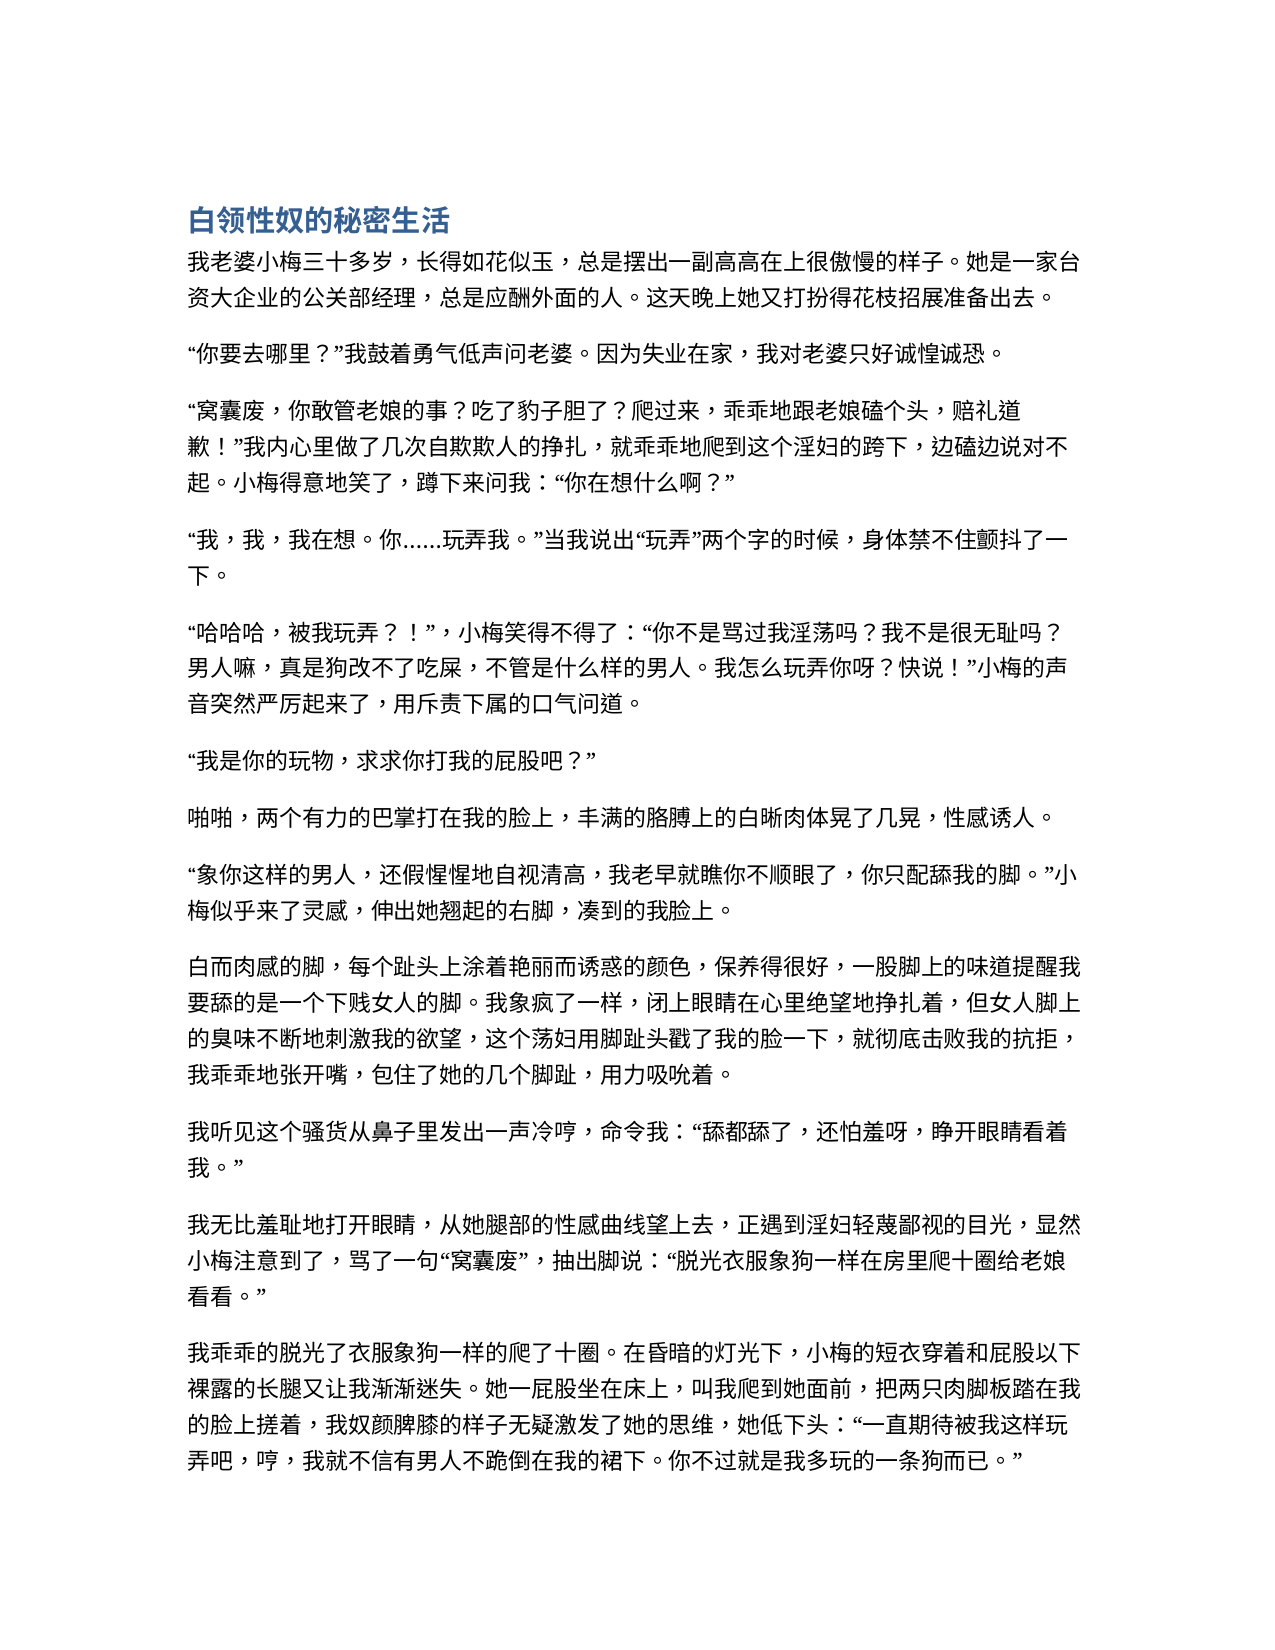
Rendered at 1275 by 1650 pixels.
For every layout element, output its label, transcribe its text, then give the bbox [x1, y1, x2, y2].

text 啪啪，两个有力的巴掌打在我的脸上，丰满的胳膊上的白晰肉体晃了几晃，性感诱人。 [187, 802, 1087, 833]
text “你要去哪里？”我鼓着勇气低声问老婆。因为失业在家，我对老婆只好诚惶诚恐。 [187, 338, 1087, 369]
text “象你这样的男人，还假惺惺地自视清高，我老早就瞧你不顺眼了，你只配舔我的脚。”小梅似乎来了灵感，伸出她翘起的右脚，凑到的我脸上。 [187, 859, 1087, 926]
text “我，我，我在想。你……玩弄我。”当我说出“玩弄”两个字的时候，身体禁不住颤抖了一下。 [187, 524, 1087, 591]
text “我是你的玩物，求求你打我的屁股吧？” [187, 745, 1087, 776]
text 我乖乖的脱光了衣服象狗一样的爬了十圈。在昏暗的灯光下，小梅的短衣穿着和屁股以下裸露的长腿又让我渐渐迷失。她一屁股坐在床上，叫我爬到她面前，把两只肉脚板踏在我的脸上搓着，我奴颜脾膝的样子无疑激发了她的思维，她低下头：“一直期待被我这样玩弄吧，哼，我就不信有男人不跪倒在我的裙下。你不过就是我多玩的一条狗而已。” [187, 1337, 1087, 1476]
text 我无比羞耻地打开眼睛，从她腿部的性感曲线望上去，正遇到淫妇轻蔑鄙视的目光，显然小梅注意到了，骂了一句“窝囊废”，抽出脚说：“脱光衣服象狗一样在房里爬十圈给老娘看看。” [187, 1209, 1087, 1312]
text 我听见这个骚货从鼻子里发出一声冷哼，命令我：“舔都舔了，还怕羞呀，睁开眼睛看着我。” [187, 1116, 1087, 1183]
text “哈哈哈，被我玩弄？！”，小梅笑得不得了：“你不是骂过我淫荡吗？我不是很无耻吗？男人嘛，真是狗改不了吃屎，不管是什么样的男人。我怎么玩弄你呀？快说！”小梅的声音突然严厉起来了，用斥责下属的口气问道。 [187, 616, 1087, 719]
subtitle 白领性奴的秘密生活 [187, 200, 1087, 240]
text 我老婆小梅三十多岁，长得如花似玉，总是摆出一副高高在上很傲慢的样子。她是一家台资大企业的公关部经理，总是应酬外面的人。这天晚上她又打扮得花枝招展准备出去。 [187, 246, 1087, 313]
text “窝囊废，你敢管老娘的事？吃了豹子胆了？爬过来，乖乖地跟老娘磕个头，赔礼道歉！”我内心里做了几次自欺欺人的挣扎，就乖乖地爬到这个淫妇的跨下，边磕边说对不起。小梅得意地笑了，蹲下来问我：“你在想什么啊？” [187, 395, 1087, 498]
text 白而肉感的脚，每个趾头上涂着艳丽而诱惑的颜色，保养得很好，一股脚上的味道提醒我要舔的是一个下贱女人的脚。我象疯了一样，闭上眼睛在心里绝望地挣扎着，但女人脚上的臭味不断地刺激我的欲望，这个荡妇用脚趾头戳了我的脸一下，就彻底击败我的抗拒，我乖乖地张开嘴，包住了她的几个脚趾，用力吸吮着。 [187, 951, 1087, 1090]
